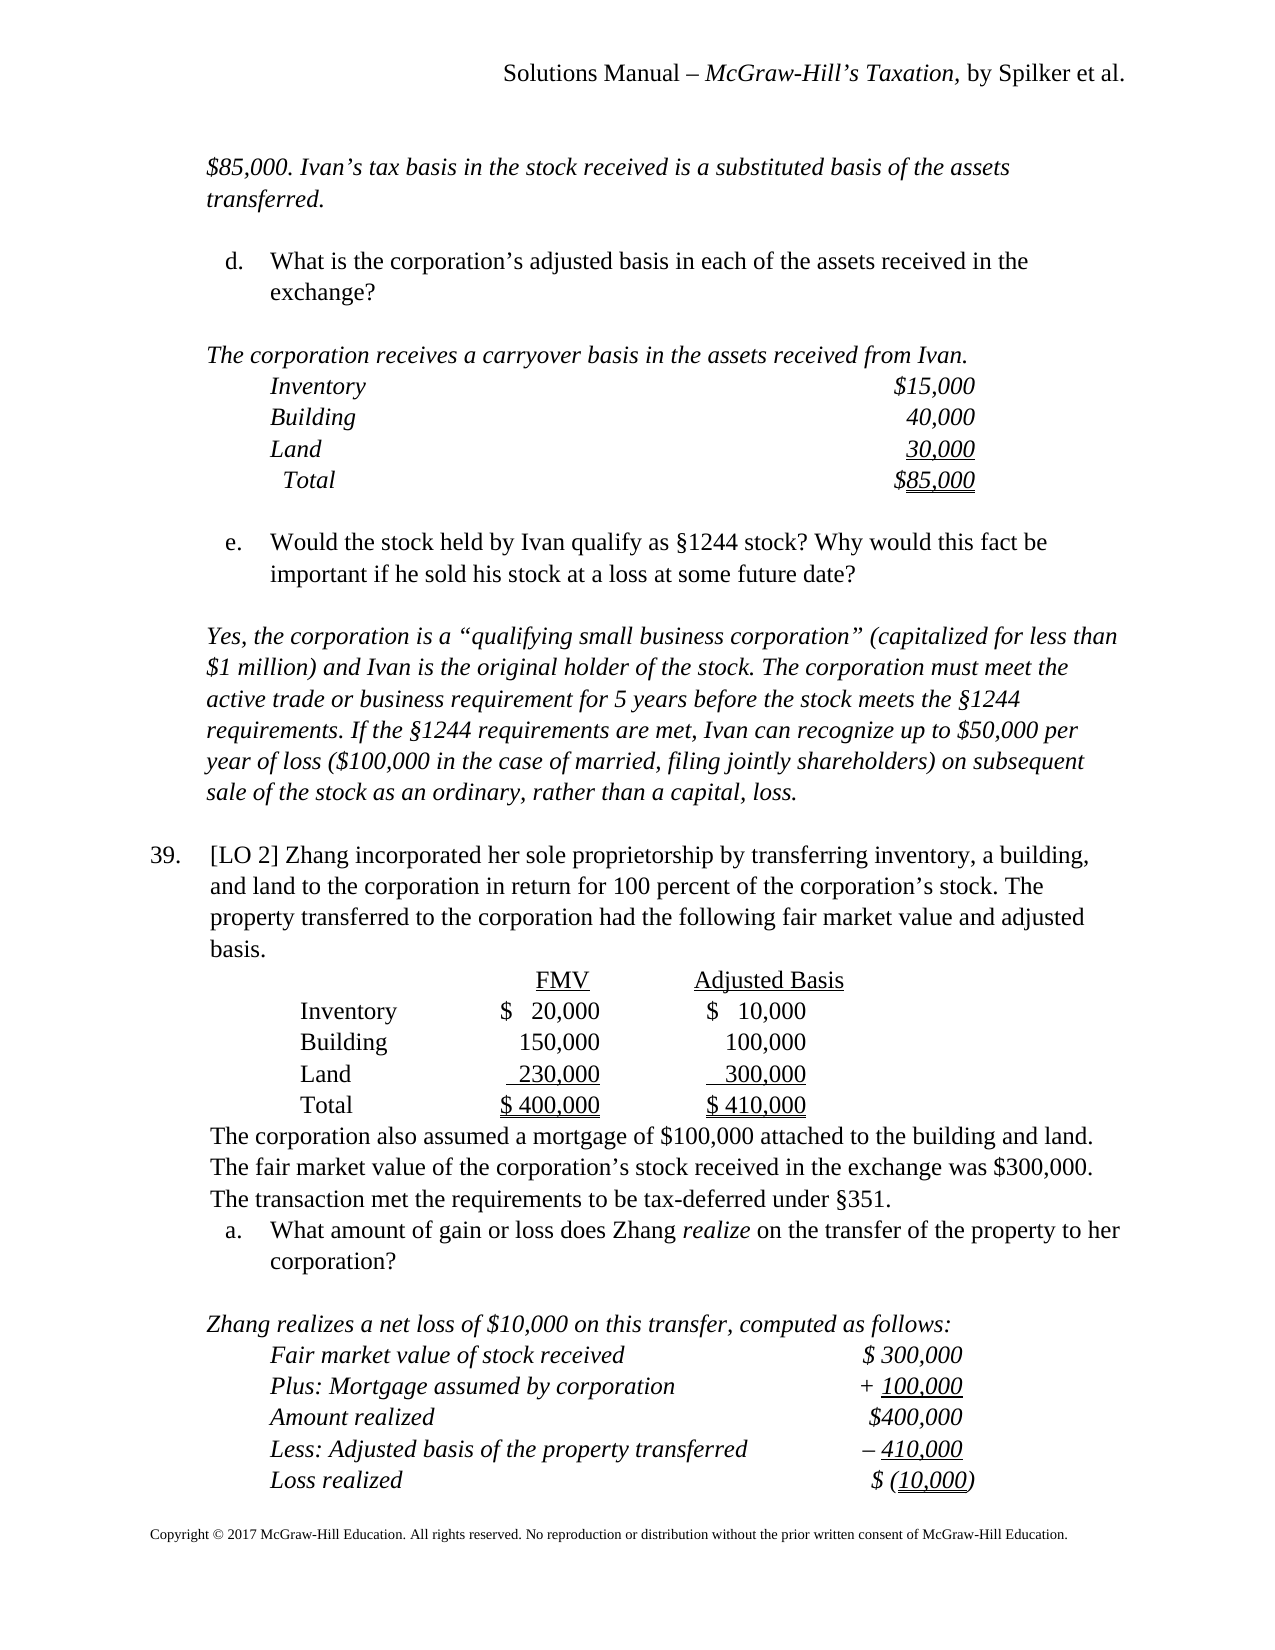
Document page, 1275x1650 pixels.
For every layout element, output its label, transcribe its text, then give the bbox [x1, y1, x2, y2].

text d. What is the corporation’s adjusted basis in each of the assets received in the exchange? [225, 244, 1125, 306]
text The corporation also assumed a mortgage of $100,000 attached to the building and land. The fair market value of the corporation’s stock received in the exchange was $300,000. The transaction met the requirements to be tax-deferred under §351. [150, 1119, 1125, 1212]
text Zhang realizes a net loss of $10,000 on this transfer, computed as follows: [206, 1306, 1125, 1337]
text 39. [LO 2] Zhang incorporated her sole proprietorship by transferring inventory, a building, and land to the corporation in return for 100 percent of the corporation’s stock. The property transferred to the corporation had the following fair market value and adjusted basis. [150, 837, 1125, 962]
text e. Would the stock held by Ivan qualify as §1244 stock? Why would this fact be important if he sold his stock at a loss at some future date? [225, 525, 1125, 587]
text Yes, the corporation is a “qualifying small business corporation” (capitalized for less than $1 million) and Ivan is the original holder of the stock. The corporation must meet the active trade or business requirement for 5 years before the stock meets the §1244 requirements. If the §1244 requirements are met, Ivan can recognize up to $50,000 per year of loss ($100,000 in the case of married, filing jointly shareholders) on subsequent sale of the stock as an ordinary, rather than a capital, loss. [206, 619, 1125, 806]
text a. What amount of gain or loss does Zhang realize on the transfer of the property to her corporation? [225, 1212, 1125, 1275]
text $85,000. Ivan’s tax basis in the stock received is a substituted basis of the assets transferred. [206, 150, 1125, 212]
text Inventory $15,000 Building 40,000 Land 30,000 Total $85,000 [225, 369, 1125, 494]
text Fair market value of stock received $ 300,000 Plus: Mortgage assumed by corporation + 100,000 Amount realized $400,000 Less: Adjusted basis of the property transferred – 410,000 Loss realized $ (10,000) [225, 1337, 1125, 1494]
text The corporation receives a carryover basis in the assets received from Ivan. [206, 337, 1125, 369]
text FMV Adjusted Basis [150, 962, 1125, 994]
text Inventory $ 20,000 $ 10,000 Building 150,000 100,000 Land 230,000 300,000 Total $ 400,000 $ 410,000 [150, 994, 1125, 1119]
